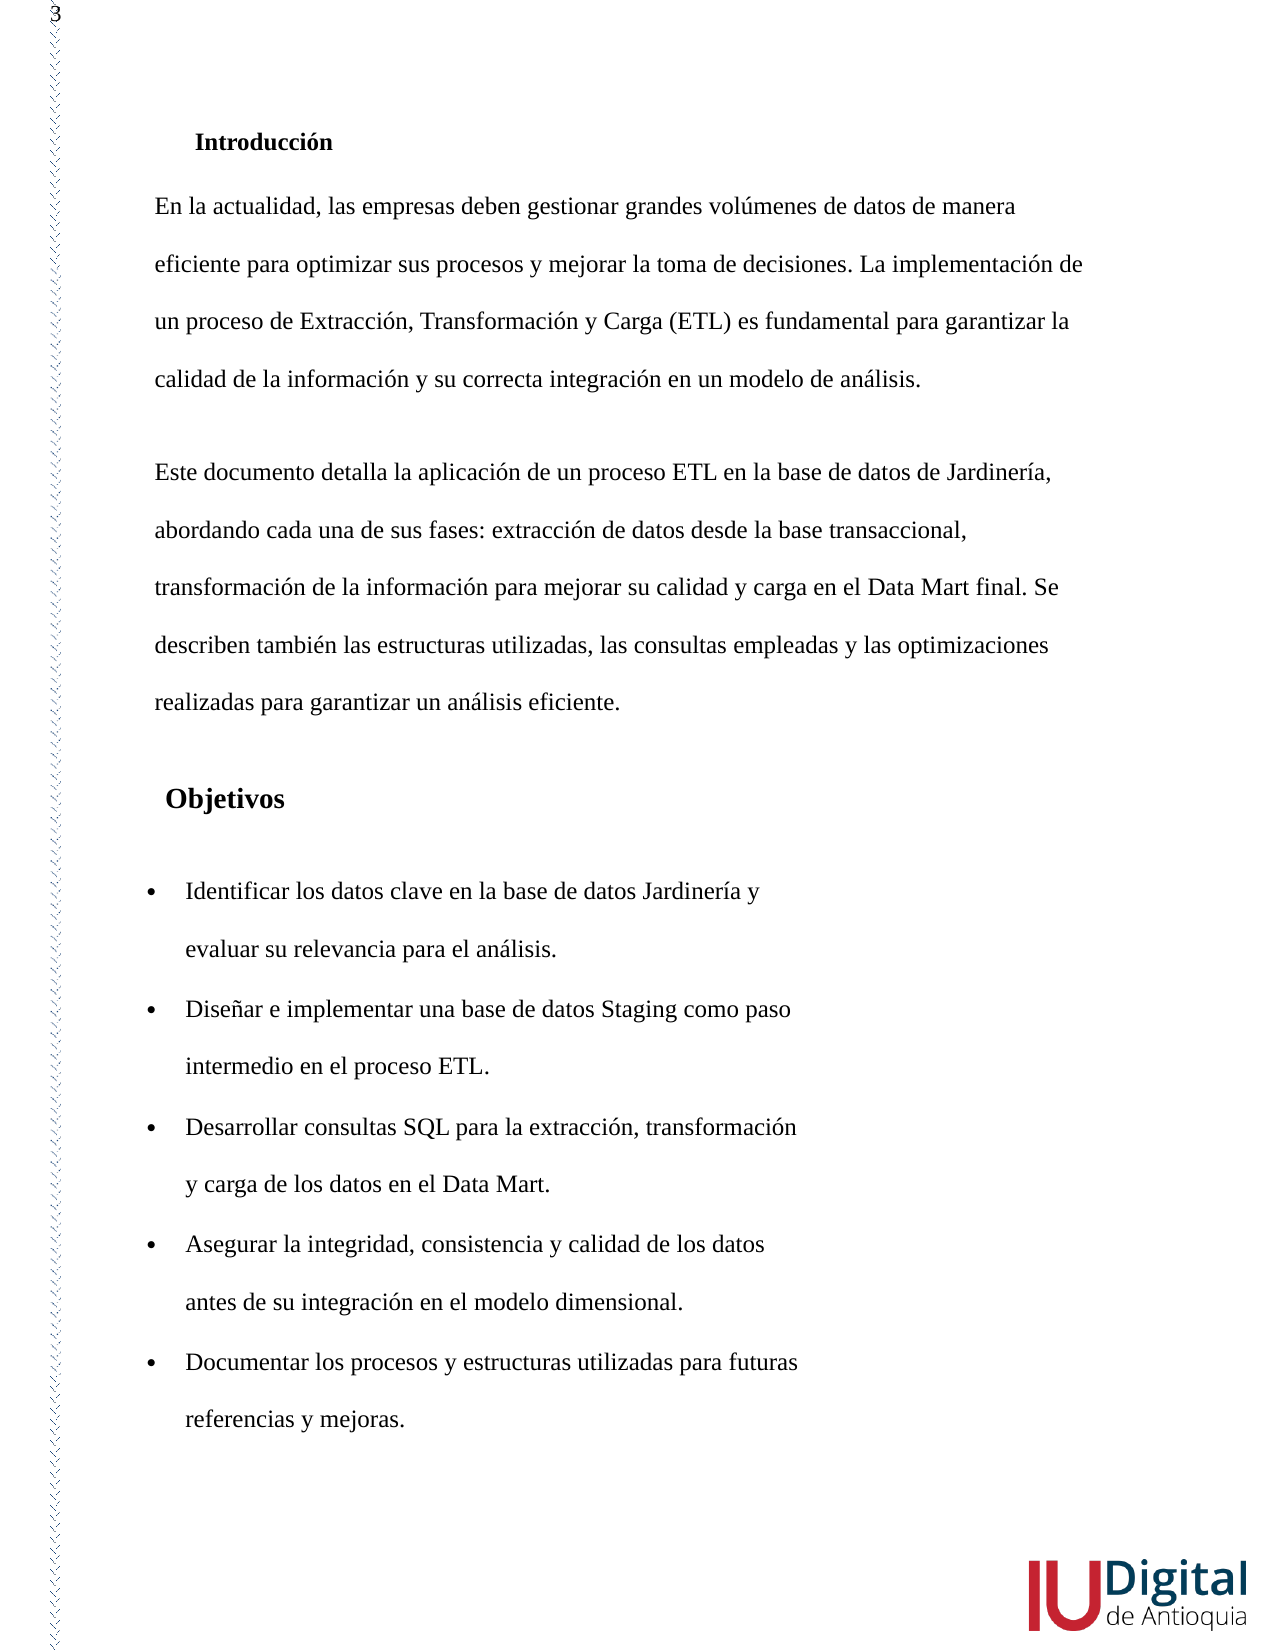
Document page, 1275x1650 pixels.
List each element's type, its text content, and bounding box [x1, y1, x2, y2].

list Asegurar la integridad, consistencia y calidad de los datos antes de su integración en el modelo dimensional. [148, 1229, 806, 1316]
list Documentar los procesos y estructuras utilizadas para futuras referencias y mejoras. [148, 1347, 806, 1433]
list Diseñar e implementar una base de datos Staging como paso intermedio en el proceso ETL. [148, 994, 806, 1080]
picture [50, 1376, 61, 1650]
picture [50, 0, 61, 1375]
subtitle Introducción [194, 127, 1107, 156]
text En la actualidad, las empresas deben gestionar grandes volúmenes de datos de manera eficiente para optimizar sus procesos y mejorar la toma de decisiones. La implementación de un proceso de Extracción, Transformación y Carga (ETL) es fundamental para garantizar la calidad de la información y su correcta integración en un modelo de análisis. [154, 191, 1107, 392]
list Identificar los datos clave en la base de datos Jardinería y evaluar su relevancia para el análisis. [148, 876, 806, 962]
picture [1028, 1557, 1259, 1631]
list Desarrollar consultas SQL para la extracción, transformación y carga de los datos en el Data Mart. [148, 1112, 806, 1198]
subtitle Objetivos [165, 781, 1107, 814]
text Este documento detalla la aplicación de un proceso ETL en la base de datos de Jardinería, abordando cada una de sus fases: extracción de datos desde la base transaccional, transformación de la información para mejorar su calidad y carga en el Data Mart final. Se describen también las estructuras utilizadas, las consultas empleadas y las optimizaciones realizadas para garantizar un análisis eficiente. [154, 457, 1107, 716]
